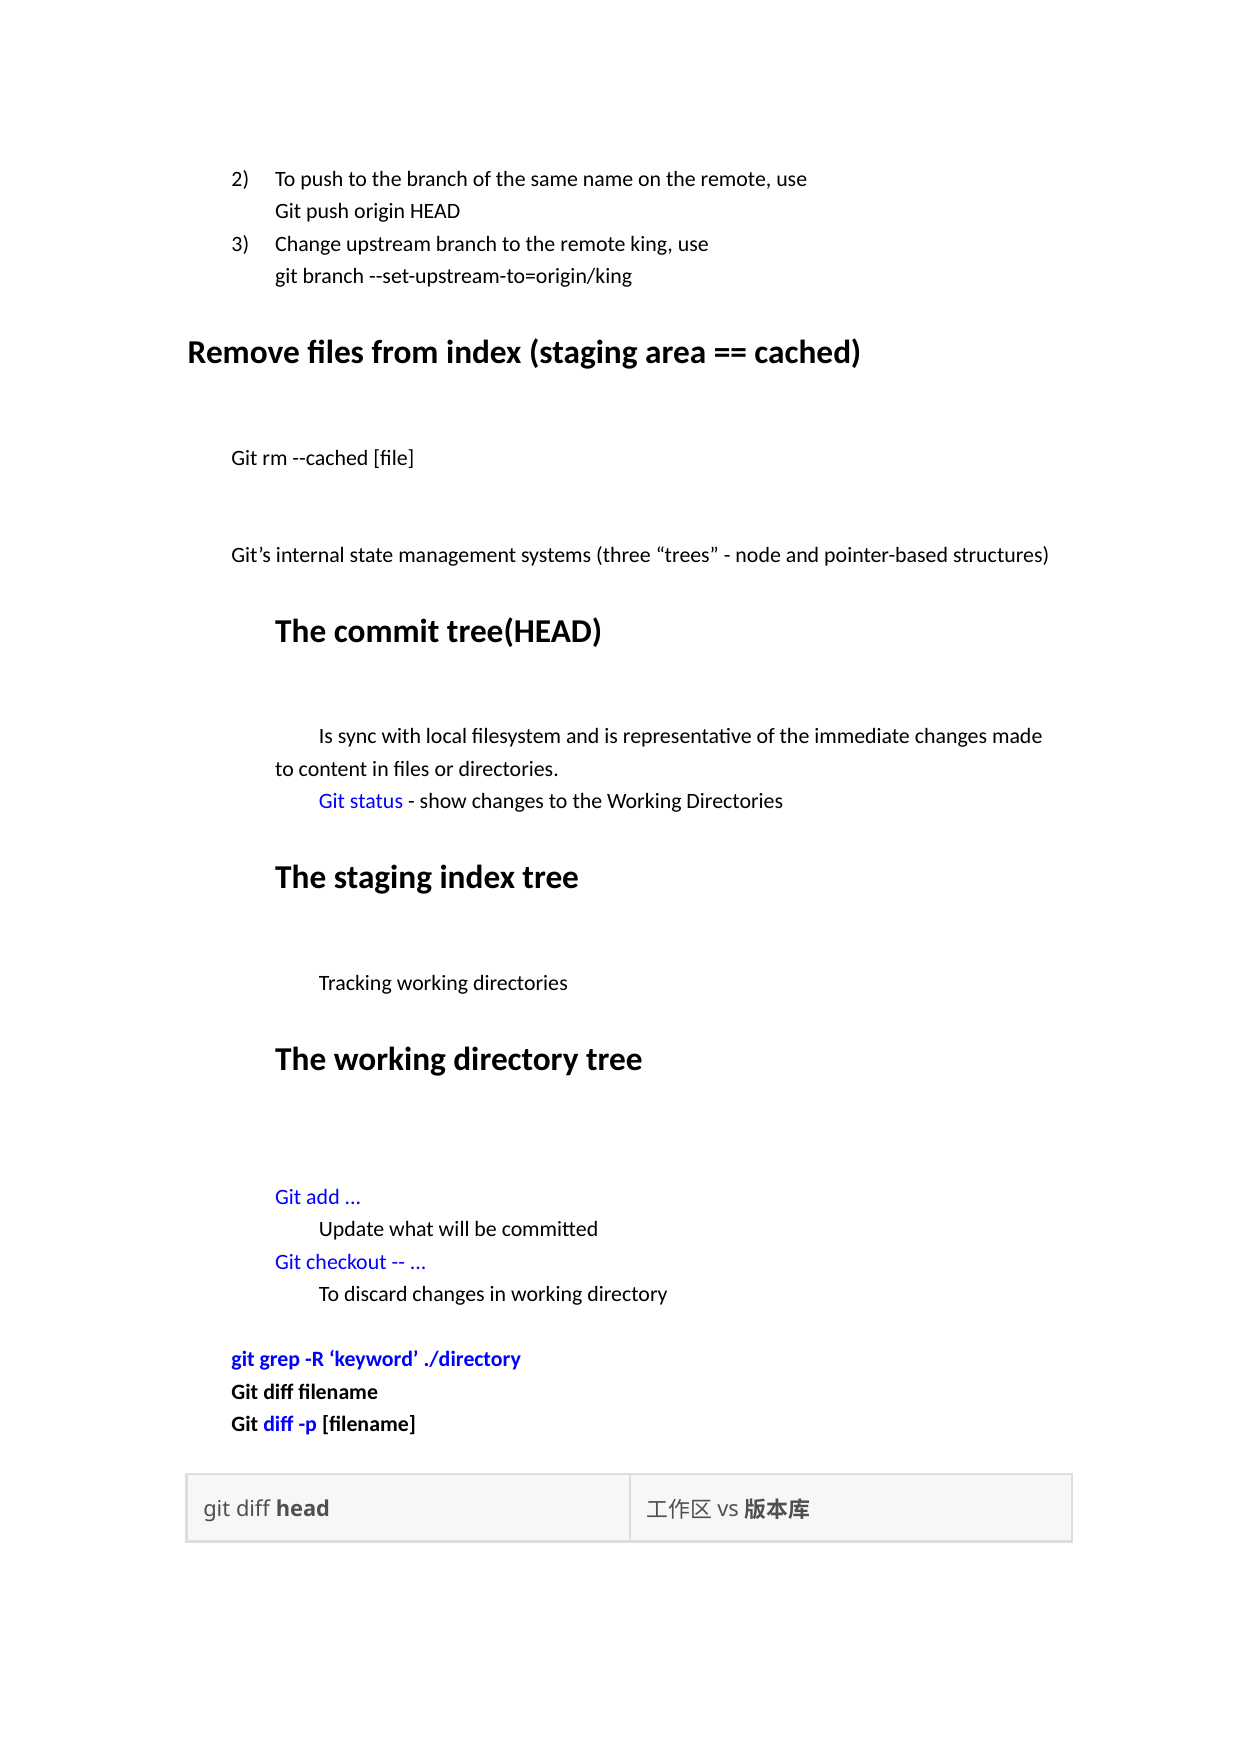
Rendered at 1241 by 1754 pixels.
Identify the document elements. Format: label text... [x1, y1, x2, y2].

list git grep -R ‘keyword’ ./directory [187, 1342, 1053, 1375]
text Tracking working directories [275, 966, 1053, 998]
subtitle Remove files from index (staging area == cached) [187, 319, 1053, 384]
text Update what will be committed [275, 1212, 1053, 1245]
subtitle The working directory tree [231, 1026, 1053, 1091]
table_header 工作区 vs 版本库 [631, 1475, 1071, 1540]
subtitle The staging index tree [231, 844, 1053, 909]
text 3) Change upstream branch to the remote king, use [187, 227, 1053, 259]
text 2) To push to the branch of the same name on the remote, use [187, 162, 1053, 194]
text To discard changes in working directory [275, 1277, 1053, 1310]
text Is sync with local filesystem and is representative of the immediate changes made to content in files or directories. [275, 720, 1053, 785]
text Git add ... [231, 1180, 1053, 1212]
text Git rm --cached [file] [187, 441, 1053, 473]
text Git status - show changes to the Working Directories [275, 785, 1053, 817]
subtitle The commit tree(HEAD) [231, 598, 1053, 663]
text Git’s internal state management systems (three “trees” - node and pointer-based structures) [187, 538, 1053, 571]
list Git diff filename [187, 1375, 1053, 1407]
table_header git diff head [188, 1475, 629, 1540]
text Git checkout -- ... [231, 1245, 1053, 1277]
text git branch --set-upstream-to=origin/king [231, 259, 1053, 292]
text Git push origin HEAD [231, 194, 1053, 227]
list Git diff -p [filename] [187, 1407, 1053, 1440]
